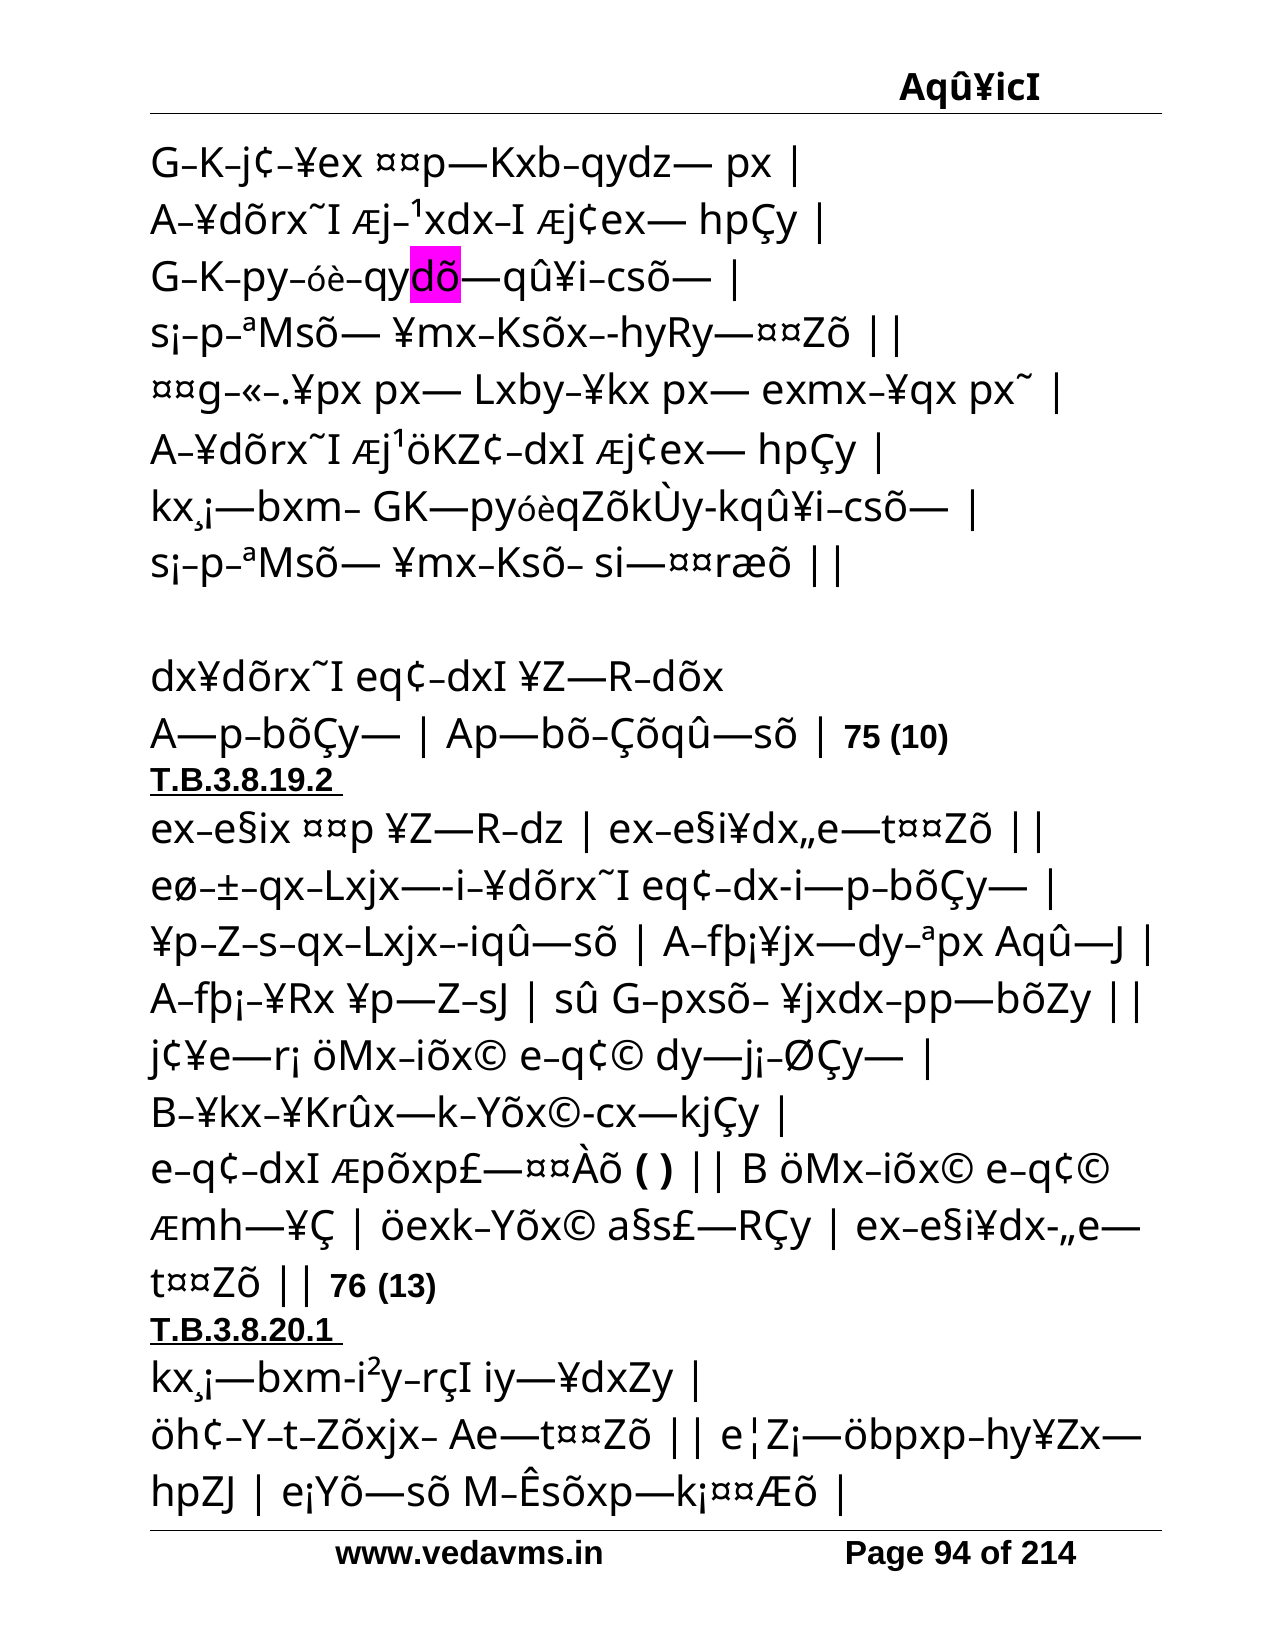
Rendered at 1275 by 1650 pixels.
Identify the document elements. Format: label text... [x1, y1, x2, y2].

text ex–e§ix ¤¤p ¥Z—R–dz | ex–e§i¥dx„e—t¤¤Zõ || [150, 799, 1162, 855]
text kx¸¡—bxm-i²y–rçI iy—¥dxZy | [150, 1348, 1162, 1405]
text T.B.3.8.20.1 [150, 1309, 1162, 1348]
text dx¥dõrx˜I eq¢–dxI ¥Z—R–dõx [150, 647, 1162, 703]
text A–¥dõrx˜I Æj–¹xdx–I Æj¢ex— hpÇy | [150, 190, 1162, 246]
text G–K–py–óè–qydõ—qû¥i–csõ— | [461, 246, 1162, 303]
text öh¢–Y–t–Zõxjx– Ae—t¤¤Zõ || e¦Z¡—öbpxp–hy¥Zx— hpZJ | e¡Yõ—sõ M–Êsõxp—k¡¤¤Æõ | [150, 1405, 1162, 1518]
text G–K–j¢–¥ex ¤¤p—Kxb–qydz— px | [150, 133, 1162, 190]
text kx¸¡—bxm– GK—pyóèqZõkÙy-kqû¥i–csõ— | [150, 476, 1162, 533]
text eø–±–qx–Lxjx—-i–¥dõrx˜I eq¢–dx-i—p–bõÇy— | [150, 855, 1162, 912]
text ¥p–Z–s–qx–Lxjx–-iqû—sõ | A–fþ¡¥jx—dy–ªpx Aqû—J | [150, 912, 1162, 969]
text G–K–py–óè–qydõ—qû¥i–csõ— | [150, 246, 410, 303]
text A–¥dõrx˜I Æj¹öKZ¢–dxI Æj¢ex— hpÇy | [150, 419, 1162, 476]
text A–fþ¡–¥Rx ¥p—Z–sJ | sû G–pxsõ– ¥jxdx–pp—bõZy || [150, 969, 1162, 1026]
text T.B.3.8.19.2 [150, 760, 1162, 799]
text B–¥kx–¥Krûx—k–Yõx©-cx—kjÇy | [150, 1082, 1162, 1139]
text A—p–bõÇy— | Ap—bõ–Çõqû—sõ | 75 (10) [150, 703, 1162, 760]
text j¢¥e—r¡ öMx–iõx© e–q¢© dy—j¡–ØÇy— | [150, 1026, 1162, 1082]
text ¤¤g–«–.¥px px— Lxby–¥kx px— exmx–¥qx px˜ | [150, 360, 1162, 417]
text s¡–p–ªMsõ— ¥mx–Ksõx–-hyRy—¤¤Zõ || [150, 303, 1162, 360]
text e–q¢–dxI Æpõxp£—¤¤Àõ ( ) || B öMx–iõx© e–q¢© Æmh—¥Ç | öexk–Yõx© a§s£—RÇy | ex–e§i¥dx-„e—t¤¤Zõ || 76 (13) [150, 1139, 1162, 1309]
text s¡–p–ªMsõ— ¥mx–Ksõ– si—¤¤ræõ || [150, 533, 1162, 590]
